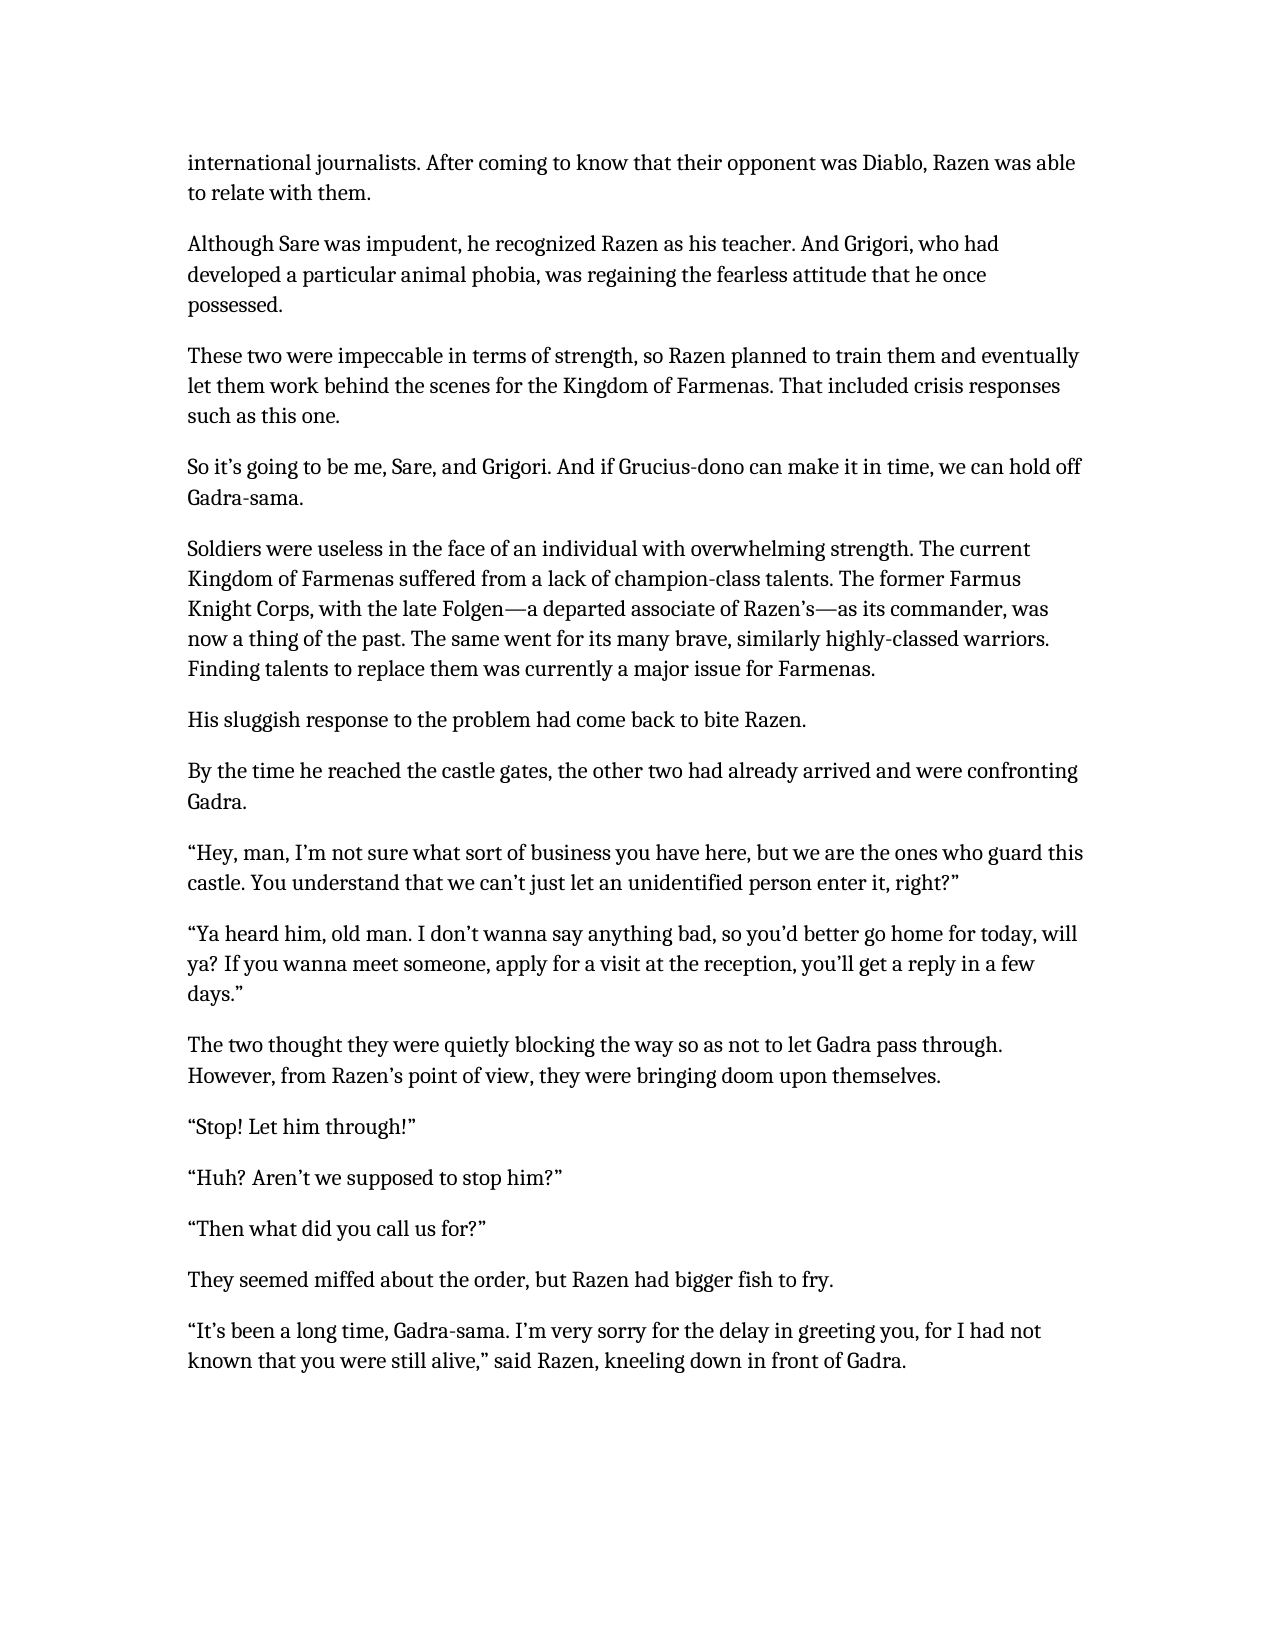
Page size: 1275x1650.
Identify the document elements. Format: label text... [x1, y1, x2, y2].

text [187, 150, 1087, 207]
text Soldiers were useless in the face of an individual with overwhelming strength. The current Kingdom of Farmenas suffered from a lack of champion-class talents. The former Farmus Knight Corps, with the late Folgen—a departed associate of Razen’s—as its commander, was now a thing of the past. The same went for its many brave, similarly highly-classed warriors. Finding talents to replace them was currently a major issue for Farmenas. [187, 535, 1087, 683]
text “Huh? Aren’t we supposed to stop him?” [187, 1164, 1087, 1191]
text The two thought they were quietly blocking the way so as not to let Gadra pass through. However, from Razen’s point of view, they were bringing doom upon themselves. [187, 1032, 1087, 1089]
text “Then what did you call us for?” [187, 1216, 1087, 1242]
text They seemed miffed about the order, but Razen had bigger fish to fry. [187, 1267, 1087, 1293]
text These two were impeccable in terms of strength, so Razen planned to train them and eventually let them work behind the scenes for the Kingdom of Farmenas. That included crisis responses such as this one. [187, 343, 1087, 429]
text So it’s going to be me, Sare, and Grigori. And if Grucius-dono can make it in time, we can hold off Gadra-sama. [187, 454, 1087, 511]
text “Stop! Let him through!” [187, 1113, 1087, 1140]
text “It’s been a long time, Gadra-sama. I’m very sorry for the delay in greeting you, for I had not known that you were still alive,” said Razen, kneeling down in front of Gadra. [187, 1318, 1087, 1374]
text His sluggish response to the problem had come back to bite Razen. [187, 707, 1087, 734]
text “Hey, man, I’m not sure what sort of business you have here, but we are the ones who guard this castle. You understand that we can’t just let an unidentified person enter it, right?” [187, 839, 1087, 896]
text By the time he reached the castle gates, the other two had already arrived and were confronting Gadra. [187, 758, 1087, 815]
text “Ya heard him, old man. I don’t wanna say anything bad, so you’d better go home for today, will ya? If you wanna meet someone, apply for a visit at the reception, you’ll get a reply in a few days.” [187, 921, 1087, 1008]
text Although Sare was impudent, he recognized Razen as his teacher. And Grigori, who had developed a particular animal phobia, was regaining the fearless attitude that he once possessed. [187, 231, 1087, 318]
